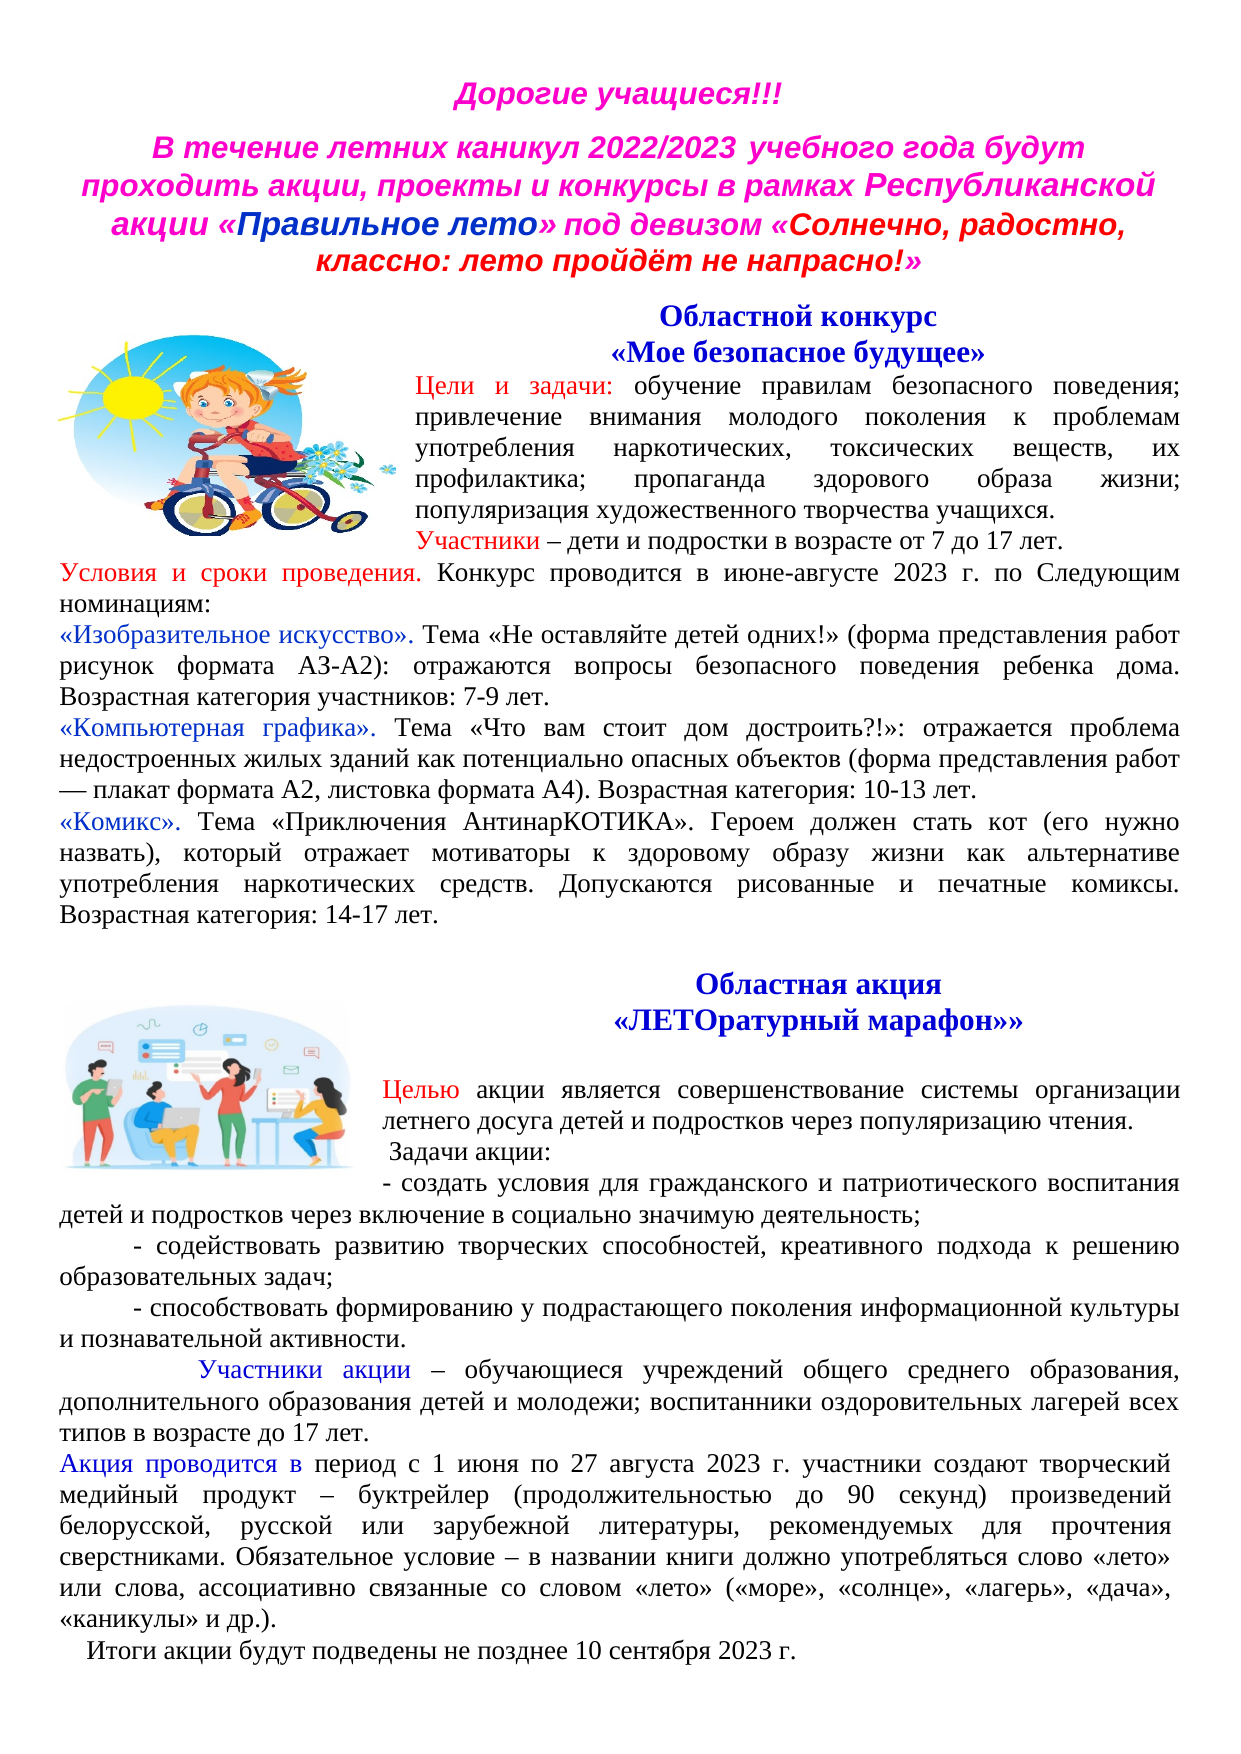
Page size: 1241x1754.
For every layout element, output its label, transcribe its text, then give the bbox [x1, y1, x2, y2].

text «Мое безопасное будущее» [401, 333, 1181, 369]
text Акция проводится в период с 1 июня по 27 августа . участники создают творческий медийный продукт – буктрейлер (продолжительностью до 90 секунд) произведений белорусской, русской или зарубежной литературы, рекомендуемых для прочтения сверстниками. Обязательное условие – в названии книги должно употребляться слово «лето» или слова, ассоциативно связанные со словом «лето» («море», «солнце», «лагерь», «дача», «каникулы» и др.). [59, 1447, 1173, 1634]
text - содействовать развитию творческих способностей, креативного подхода к решению образовательных задач; [59, 1229, 1181, 1291]
text Областной конкурс [59, 297, 1181, 333]
text Цели и задачи: обучение правилам безопасного поведения; привлечение внимания молодого поколения к проблемам употребления наркотических, токсических веществ, их профилактика; пропаганда здорового образа жизни; популяризация художественного творчества учащихся. [401, 369, 1181, 524]
text Целью акции является совершенствование системы организации летнего досуга детей и подростков через популяризацию чтения. [363, 1073, 1181, 1135]
text «ЛЕТОратурный марафон»» [361, 1001, 1181, 1037]
text Областная акция [59, 965, 1181, 1001]
text Участники акции – обучающиеся учреждений общего среднего образования, дополнительного образования детей и молодежи; воспитанники оздоровительных лагерей всех типов в возрасте до 17 лет. [59, 1353, 1181, 1447]
text «Компьютерная графика». Тема «Что вам стоит дом достроить?!»: отражается проблема недостроенных жилых зданий как потенциально опасных объектов (форма представления работ — плакат формата А2, листовка формата А4). Возрастная категория: 10-13 лет. [59, 711, 1181, 805]
text «Комикс». Тема «Приключения АнтинарКОТИКА». Героем должен стать кот (его нужно назвать), который отражает мотиваторы к здоровому образу жизни как альтернативе употребления наркотических средств. Допускаются рисованные и печатные комиксы. Возрастная категория: 14-17 лет. [59, 805, 1181, 929]
text «Изобразительное искусство». Тема «Не оставляйте детей одних!» (форма представления работ рисунок формата АЗ-А2): отражаются вопросы безопасного поведения ребенка дома. Возрастная категория участников: 7-9 лет. [59, 618, 1181, 711]
text В течение летних каникул 2022/2023 учебного года будут проходить акции, проекты и конкурсы в рамках Республиканской акции «Правильное лето» под девизом «Солнечно, радостно, классно: лето пройдёт не напрасно!» [59, 129, 1181, 278]
text Дорогие учащиеся!!! [59, 75, 1181, 111]
text Условия и сроки проведения. Конкурс проводится в июне-августе 2023 г. по Следующим номинациям: [59, 556, 1181, 618]
picture [52, 328, 401, 538]
text - создать условия для гражданского и патриотического воспитания детей и подростков через включение в социально значимую деятельность; [59, 1167, 1181, 1229]
picture [73, 1011, 339, 1160]
text - способствовать формированию у подрастающего поколения информационной культуры и познавательной активности. [59, 1291, 1181, 1353]
text Задачи акции: [362, 1135, 1181, 1167]
text Участники – дети и подростки в возрасте от 7 до 17 лет. [59, 524, 1181, 556]
text Итоги акции будут подведены не позднее 10 сентября . [59, 1634, 1181, 1665]
